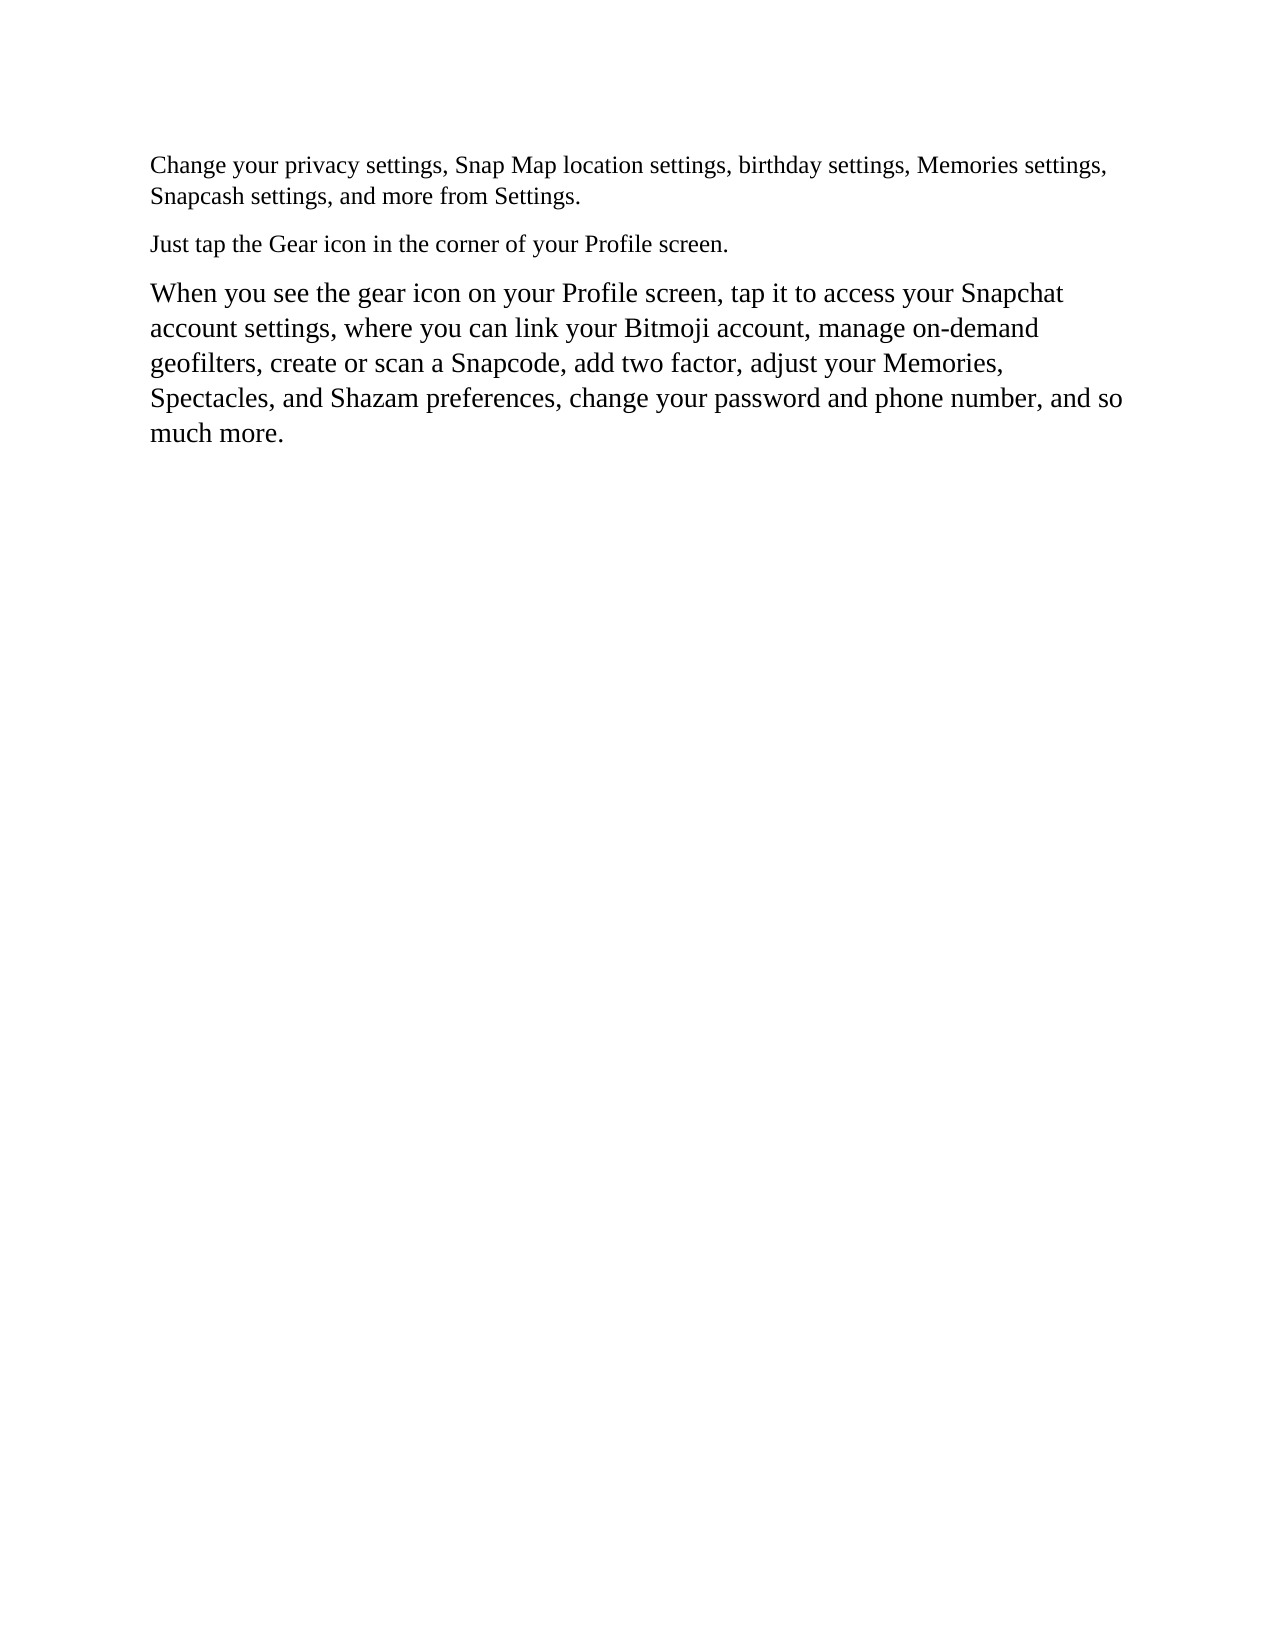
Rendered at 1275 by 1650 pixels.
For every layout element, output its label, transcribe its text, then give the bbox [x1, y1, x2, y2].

text Change your privacy settings, Snap Map location settings, birthday settings, Memories settings, Snapcash settings, and more from Settings. [150, 150, 1125, 210]
text When you see the gear icon on your Profile screen, tap it to access your Snapchat account settings, where you can link your Bitmoji account, manage on-demand geofilters, create or scan a Snapcode, add two factor, adjust your Memories, Spectacles, and Shazam preferences, change your password and phone number, and so much more. [150, 276, 1125, 448]
text Just tap the Gear icon in the corner of your Profile screen. [150, 229, 1125, 257]
